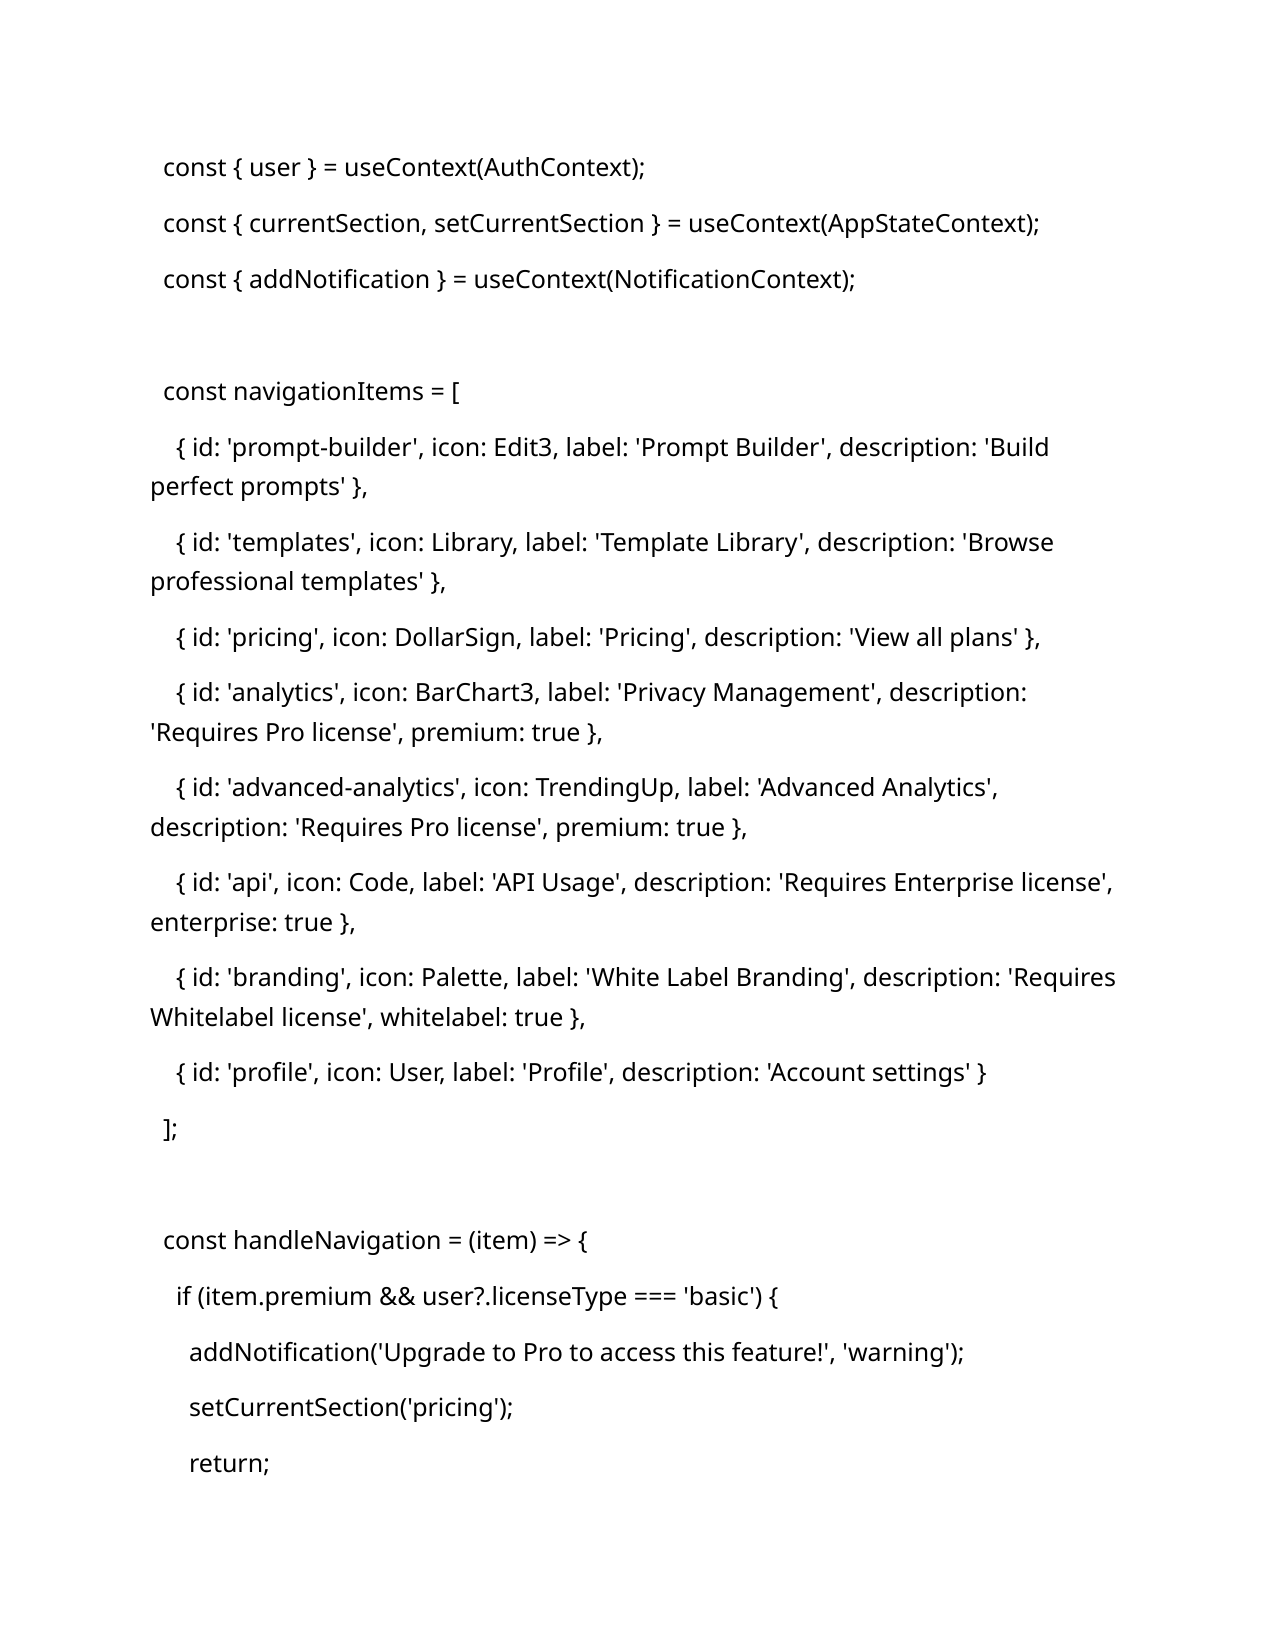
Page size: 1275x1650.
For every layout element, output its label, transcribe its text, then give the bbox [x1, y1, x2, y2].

text const { currentSection, setCurrentSection } = useContext(AppStateContext); [150, 206, 1125, 240]
text { id: 'api', icon: Code, label: 'API Usage', description: 'Requires Enterprise license', enterprise: true }, [150, 865, 1125, 938]
text const { addNotification } = useContext(NotificationContext); [150, 262, 1125, 296]
text setCurrentSection('pricing'); [150, 1390, 1125, 1424]
text const handleNavigation = (item) => { [150, 1222, 1125, 1257]
text { id: 'prompt-builder', icon: Edit3, label: 'Prompt Builder', description: 'Build perfect prompts' }, [150, 429, 1125, 502]
text if (item.premium && user?.licenseType === 'basic') { [150, 1278, 1125, 1312]
text const { user } = useContext(AuthContext); [150, 150, 1125, 184]
text { id: 'analytics', icon: BarChart3, label: 'Privacy Management', description: 'Requires Pro license', premium: true }, [150, 675, 1125, 748]
text return; [150, 1446, 1125, 1480]
text const navigationItems = [ [150, 373, 1125, 407]
text { id: 'templates', icon: Library, label: 'Template Library', description: 'Browse professional templates' }, [150, 524, 1125, 597]
text { id: 'advanced-analytics', icon: TrendingUp, label: 'Advanced Analytics', description: 'Requires Pro license', premium: true }, [150, 770, 1125, 843]
text { id: 'branding', icon: Palette, label: 'White Label Branding', description: 'Requires Whitelabel license', whitelabel: true }, [150, 960, 1125, 1033]
text ]; [150, 1111, 1125, 1145]
text addNotification('Upgrade to Pro to access this feature!', 'warning'); [150, 1334, 1125, 1368]
text { id: 'profile', icon: User, label: 'Profile', description: 'Account settings' } [150, 1055, 1125, 1089]
text { id: 'pricing', icon: DollarSign, label: 'Pricing', description: 'View all plans' }, [150, 619, 1125, 653]
